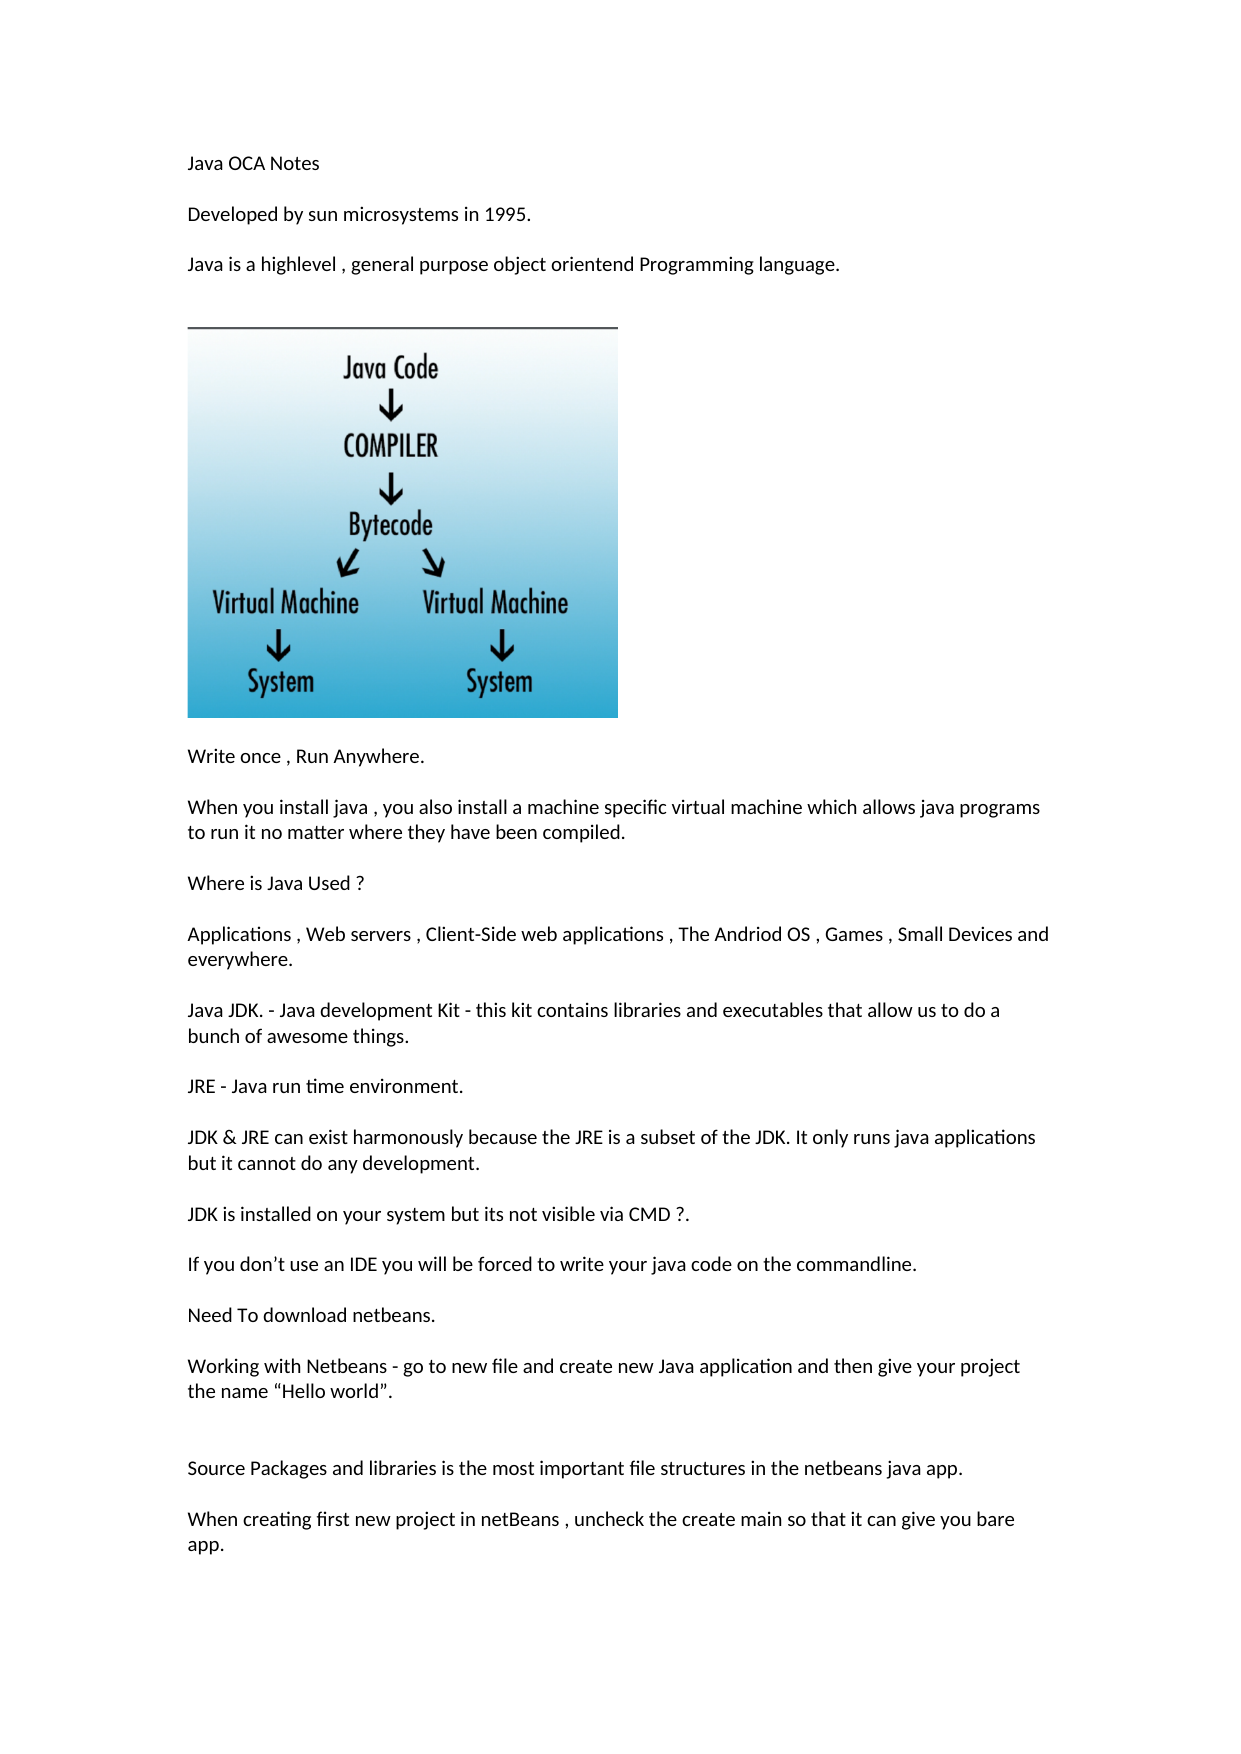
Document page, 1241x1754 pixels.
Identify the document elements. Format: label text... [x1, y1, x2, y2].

text JDK is installed on your system but its not visible via CMD ?. [187, 1201, 1053, 1226]
text JDK & JRE can exist harmonously because the JRE is a subset of the JDK. It only runs java applications but it cannot do any development. [187, 1124, 1053, 1175]
text Java OCA Notes [187, 150, 1053, 175]
text Where is Java Used ? [187, 870, 1053, 896]
text Java JDK. - Java development Kit - this kit contains libraries and executables that allow us to do a bunch of awesome things. [187, 997, 1053, 1048]
text Working with Netbeans - go to new file and create new Java application and then give your project the name “Hello world”. [187, 1353, 1053, 1404]
text If you don’t use an IDE you will be forced to write your java code on the commandline. [187, 1252, 1053, 1277]
text Need To download netbeans. [187, 1302, 1053, 1328]
text When you install java , you also install a machine specific virtual machine which allows java programs to run it no matter where they have been compiled. [187, 794, 1053, 845]
text Java is a highlevel , general purpose object orientend Programming language. [187, 252, 1053, 277]
text Write once , Run Anywhere. [187, 743, 1053, 769]
text When creating first new project in netBeans , uncheck the create main so that it can give you bare app. [187, 1506, 1053, 1557]
text JRE - Java run time environment. [187, 1074, 1053, 1099]
picture [187, 327, 618, 718]
text Source Packages and libraries is the most important file structures in the netbeans java app. [187, 1455, 1053, 1480]
text Applications , Web servers , Client-Side web applications , The Andriod OS , Games , Small Devices and everywhere. [187, 921, 1053, 972]
text Developed by sun microsystems in 1995. [187, 201, 1053, 226]
